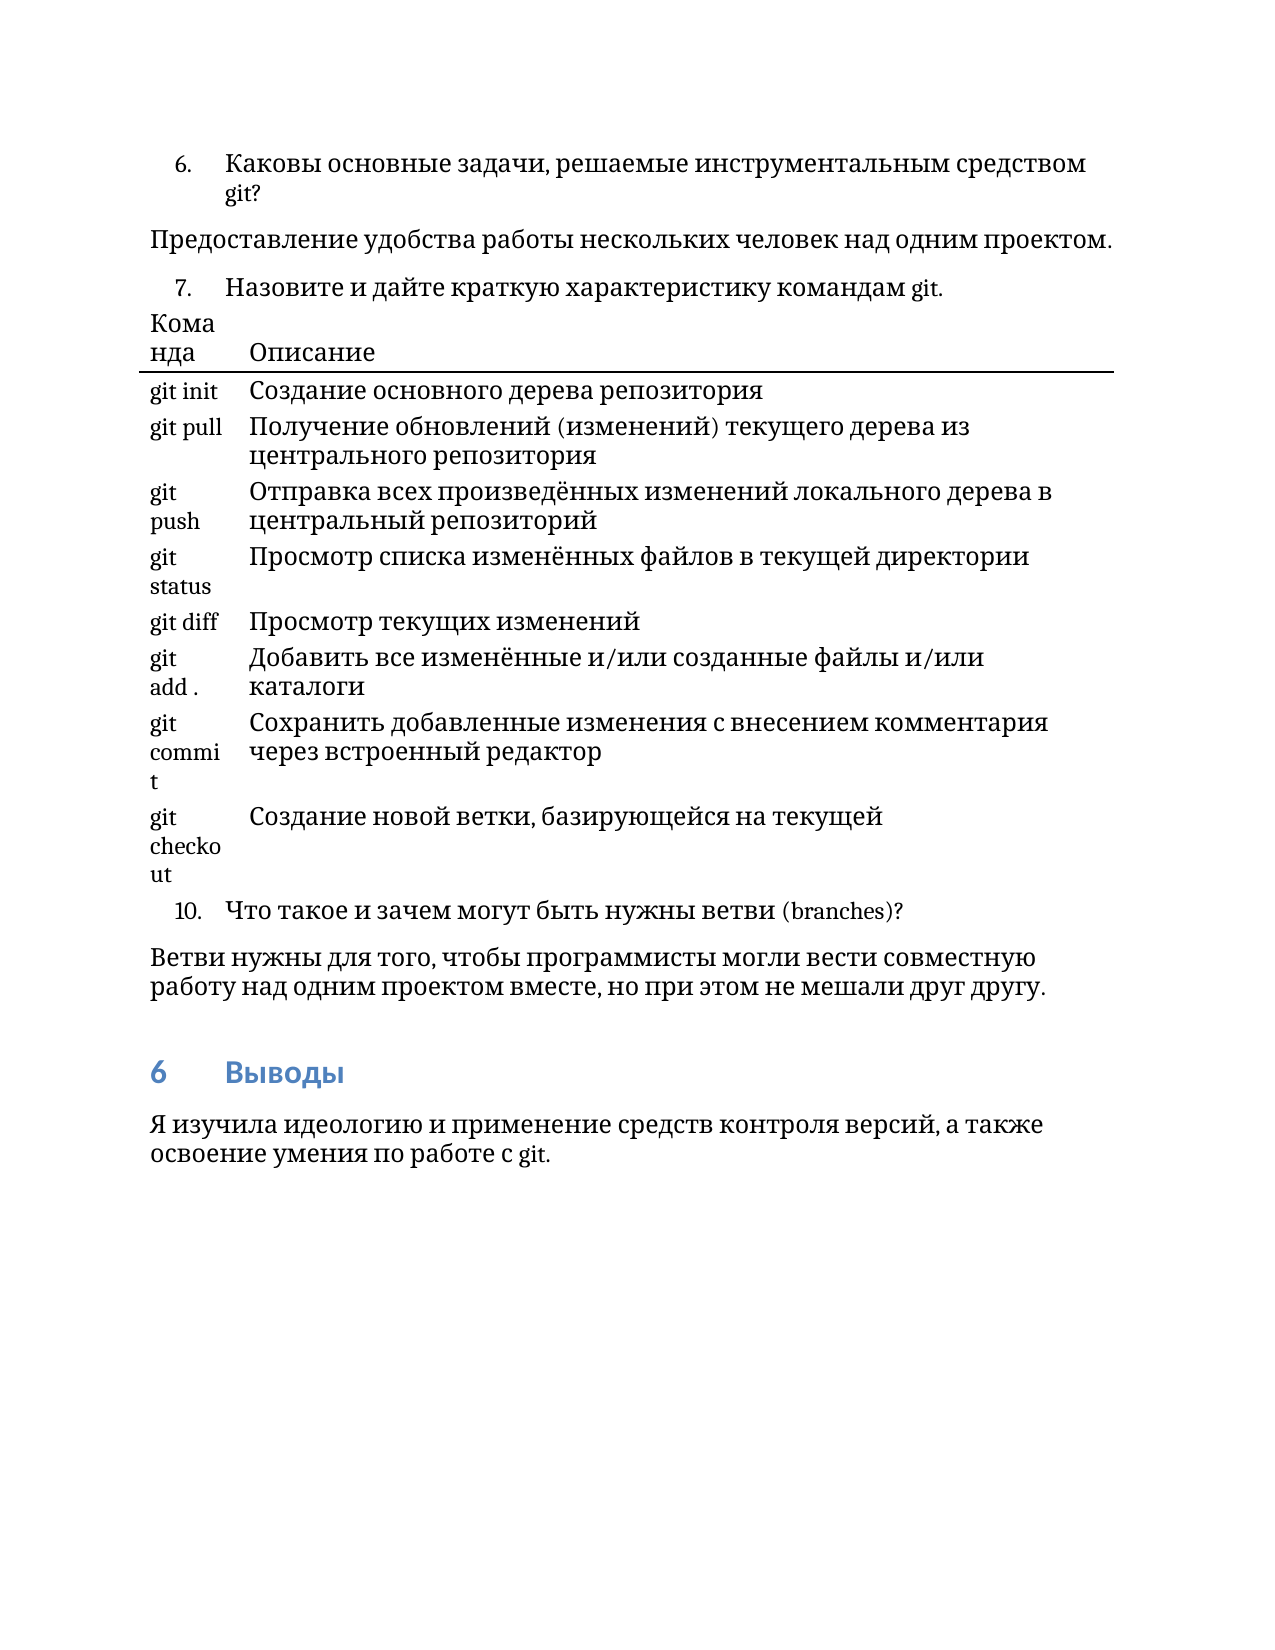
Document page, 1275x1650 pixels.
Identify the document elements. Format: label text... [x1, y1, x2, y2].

text Я изучила идеологию и применение средств контроля версий, а также освоение умения по работе с git. [150, 1111, 1125, 1168]
table_cell Создание новой ветки, базирующейся на текущей [238, 799, 1114, 893]
table_cell Сохранить добавленные изменения с внесением комментария через встроенный редактор [238, 705, 1114, 799]
table_cell Просмотр списка изменённых файлов в текущей директории [238, 539, 1114, 604]
table_header Команда [139, 306, 238, 371]
table_cell Создание основного дерева репозитория [238, 373, 1114, 409]
table_cell git commit [139, 705, 238, 799]
table_cell Просмотр текущих изменений [238, 604, 1114, 640]
table_cell Добавить все изменённые и/или созданные файлы и/или каталоги [238, 640, 1114, 705]
table_cell Отправка всех произведённых изменений локального дерева в центральный репозиторий [238, 474, 1114, 539]
table_header Описание [238, 306, 1114, 371]
text Ветви нужны для того, чтобы программисты могли вести совместную работу над одним проектом вместе, но при этом не мешали друг другу. [150, 944, 1125, 1002]
table_cell git push [139, 474, 238, 539]
table_cell git checkout [139, 799, 238, 893]
table_cell git diff [139, 604, 238, 640]
table_cell git status [139, 539, 238, 604]
table_cell Получение обновлений (изменений) текущего дерева из центрального репозитория [238, 409, 1114, 474]
table_cell git add . [139, 640, 238, 705]
list Что такое и зачем могут быть нужны ветви (branches)? [175, 897, 1125, 925]
table_cell git pull [139, 409, 238, 474]
list Каковы основные задачи, решаемые инструментальным средством git? [175, 150, 1125, 207]
subtitle 6 Выводы [150, 1052, 1125, 1092]
text Предоставление удобства работы нескольких человек над одним проектом. [150, 226, 1125, 255]
table_cell git init [139, 373, 238, 409]
list Назовите и дайте краткую характеристику командам git. [175, 274, 1125, 302]
